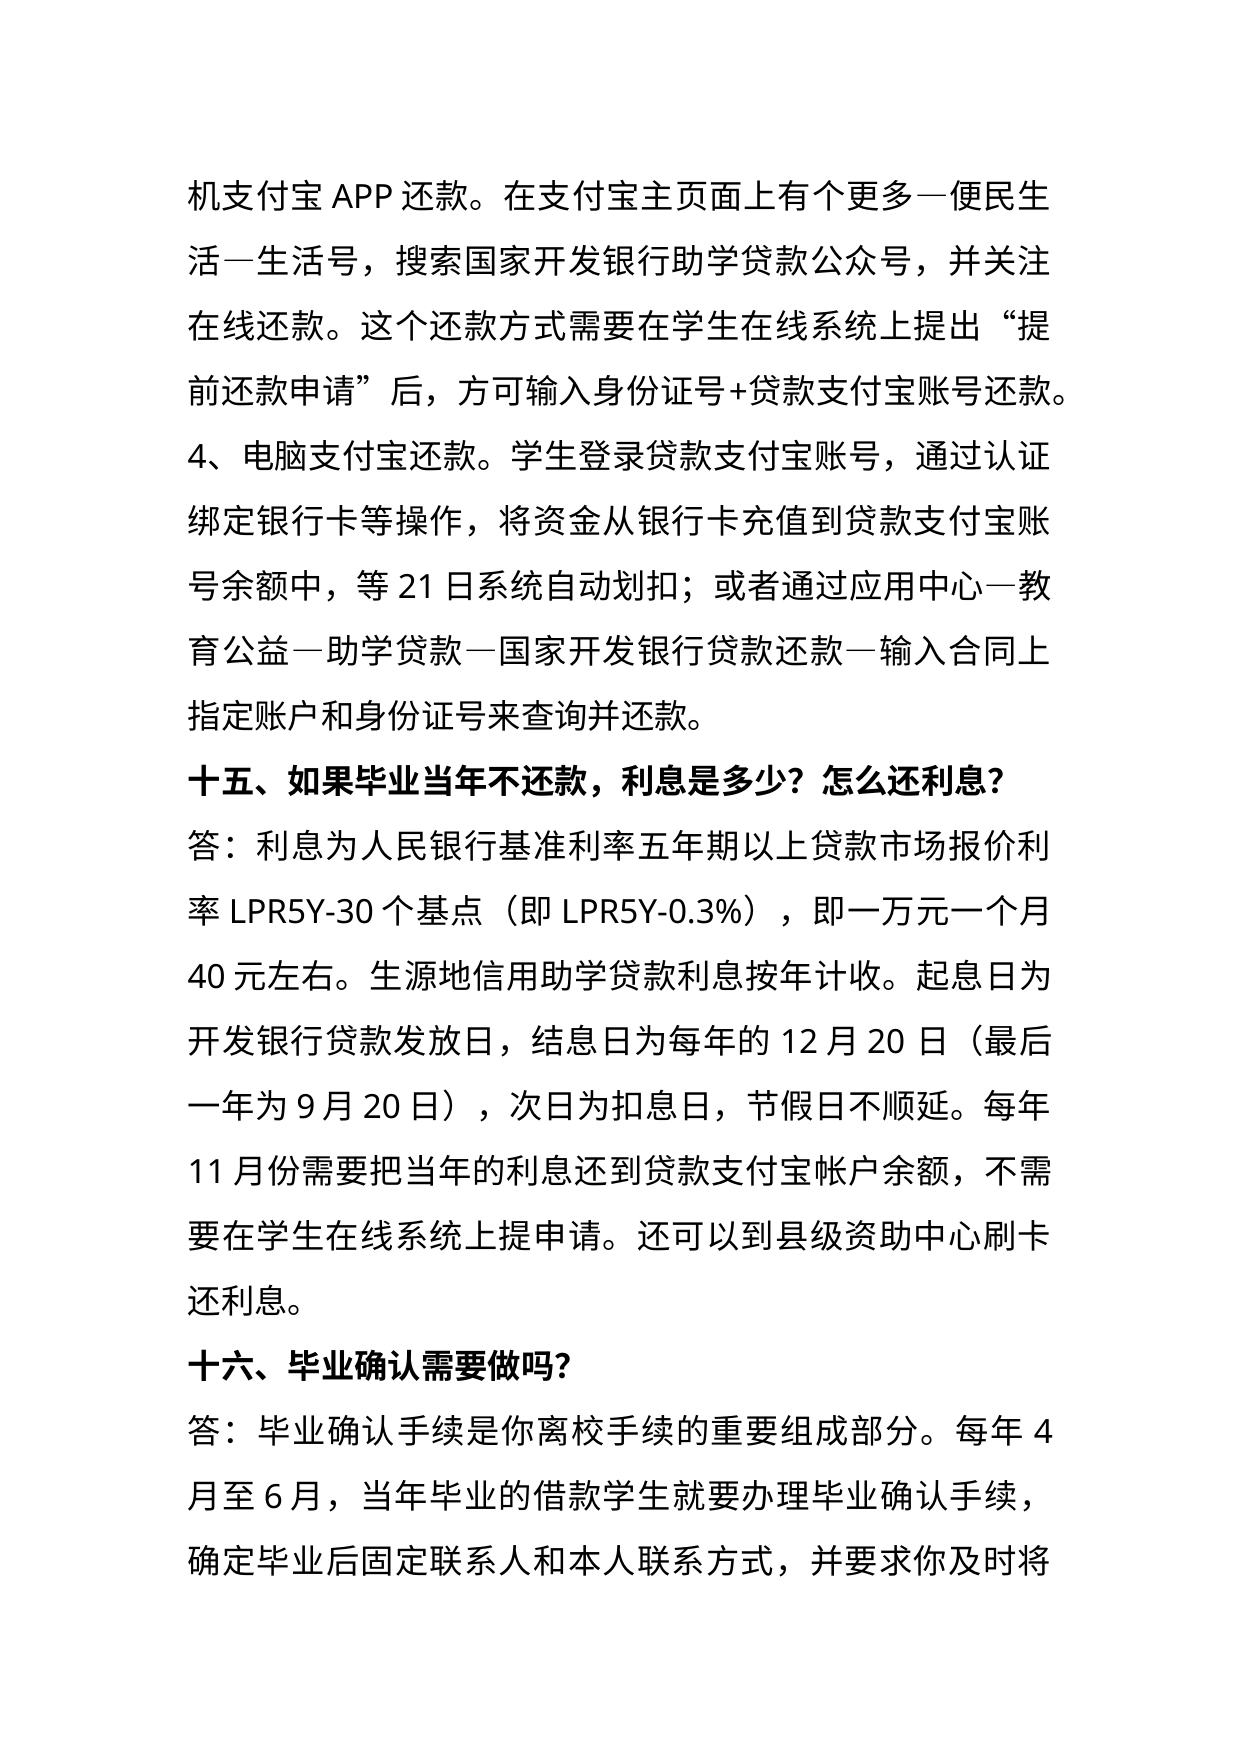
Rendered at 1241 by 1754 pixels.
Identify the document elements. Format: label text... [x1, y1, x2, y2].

text 十五、如果毕业当年不还款，利息是多少？怎么还利息？ [187, 747, 1053, 812]
text 十六、毕业确认需要做吗？ [187, 1332, 1053, 1397]
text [187, 162, 1053, 747]
text 答：利息为人民银行基准利率五年期以上贷款市场报价利率LPR5Y-30个基点（即LPR5Y-0.3%），即一万元一个月40元左右。生源地信用助学贷款利息按年计收。起息日为开发银行贷款发放日，结息日为每年的12月20 日（最后一年为9月20日），次日为扣息日，节假日不顺延。每年11月份需要把当年的利息还到贷款支付宝帐户余额，不需要在学生在线系统上提申请。还可以到县级资助中心刷卡还利息。 [187, 812, 1053, 1332]
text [187, 1397, 1053, 1592]
